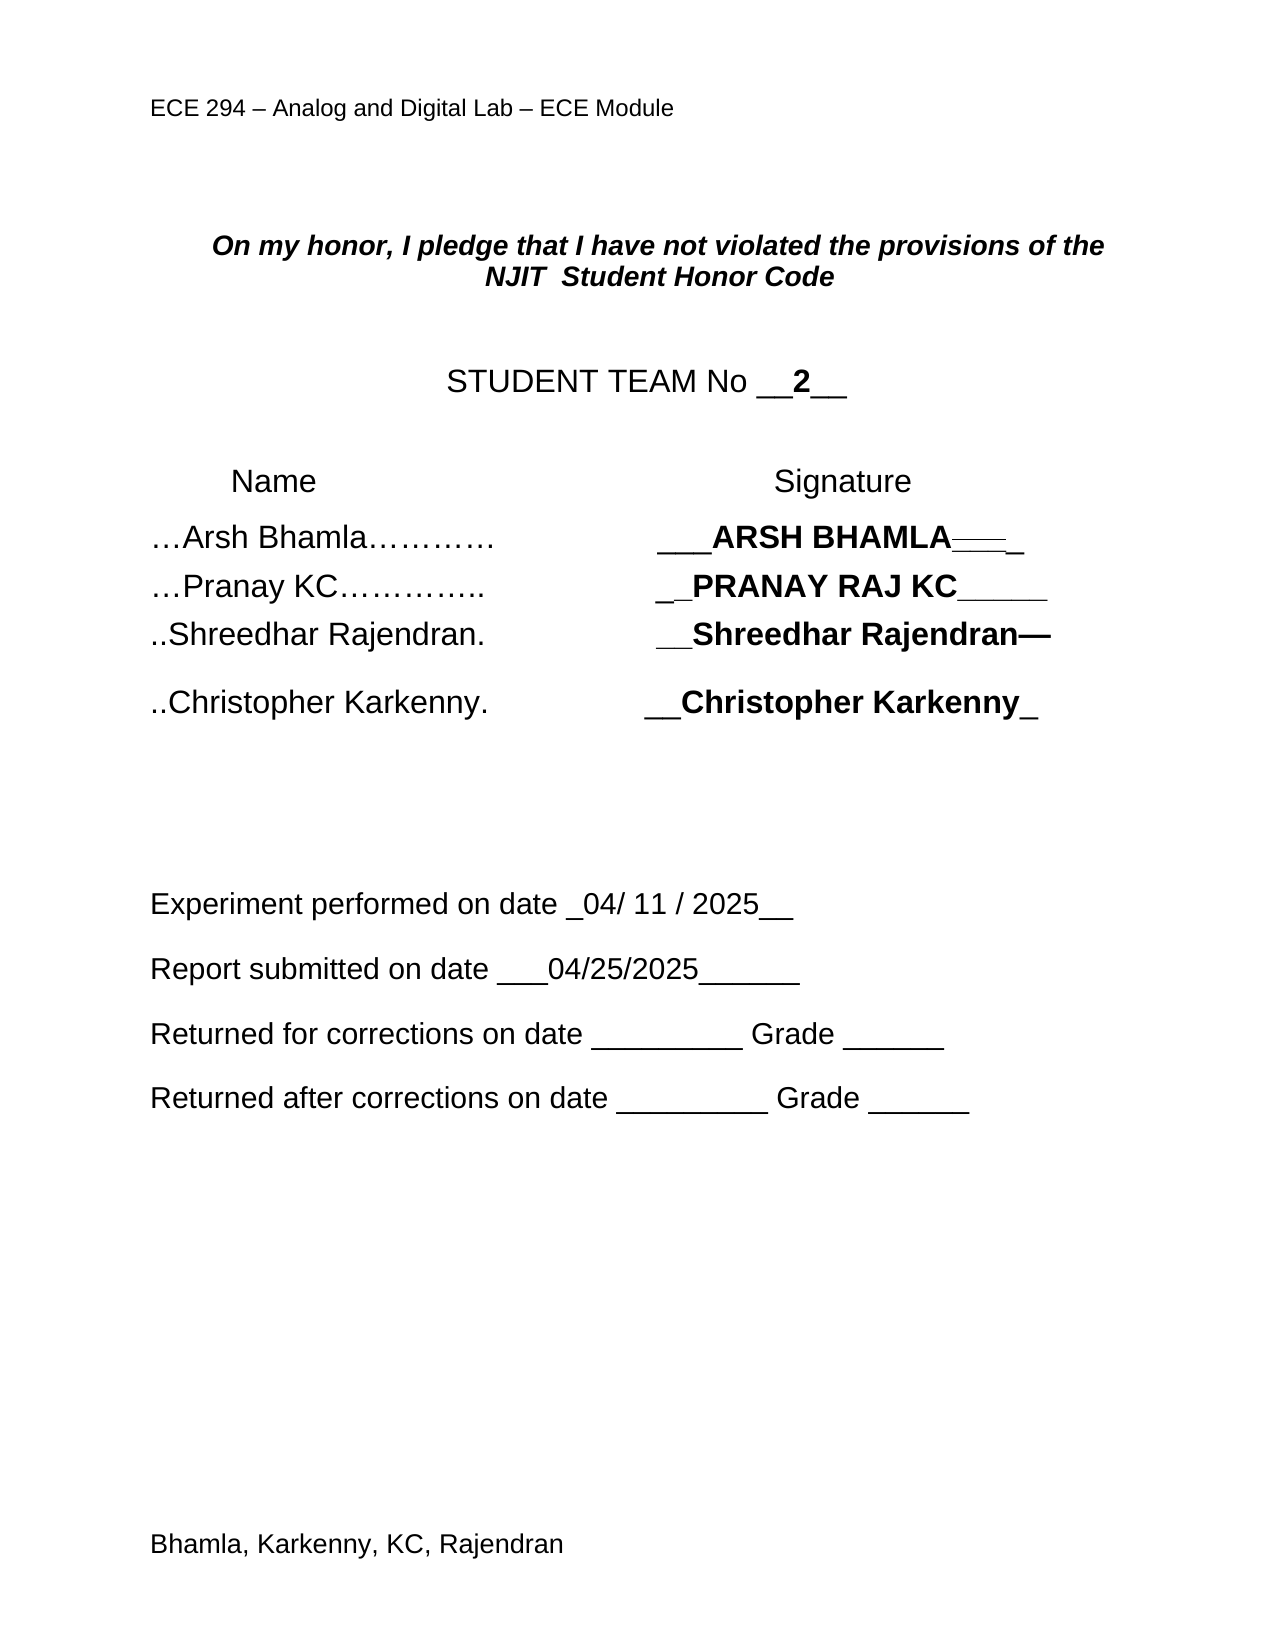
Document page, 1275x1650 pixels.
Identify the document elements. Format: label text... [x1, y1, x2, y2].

text Name Signature [150, 462, 929, 499]
text ..Christopher Karkenny. __Christopher Karkenny_ [150, 683, 1060, 720]
text Report submitted on date ___04/25/2025______ [150, 951, 1060, 986]
text On my honor, I pledge that I have not violated the provisions of the NJIT Student Honor Code [197, 231, 1122, 292]
text Returned after corrections on date _________ Grade ______ [150, 1080, 1060, 1115]
text STUDENT TEAM No __2__ [150, 362, 846, 399]
text …Arsh Bhamla………… ___ARSH BHAMLA____ …Pranay KC………….. __PRANAY RAJ KC_____ ..Shreedhar Rajendran. __Shreedhar Rajendran— [150, 518, 1060, 653]
text Returned for corrections on date _________ Grade ______ [150, 1016, 1060, 1051]
text Experiment performed on date _04/ 11 / 2025__ [150, 886, 1060, 921]
